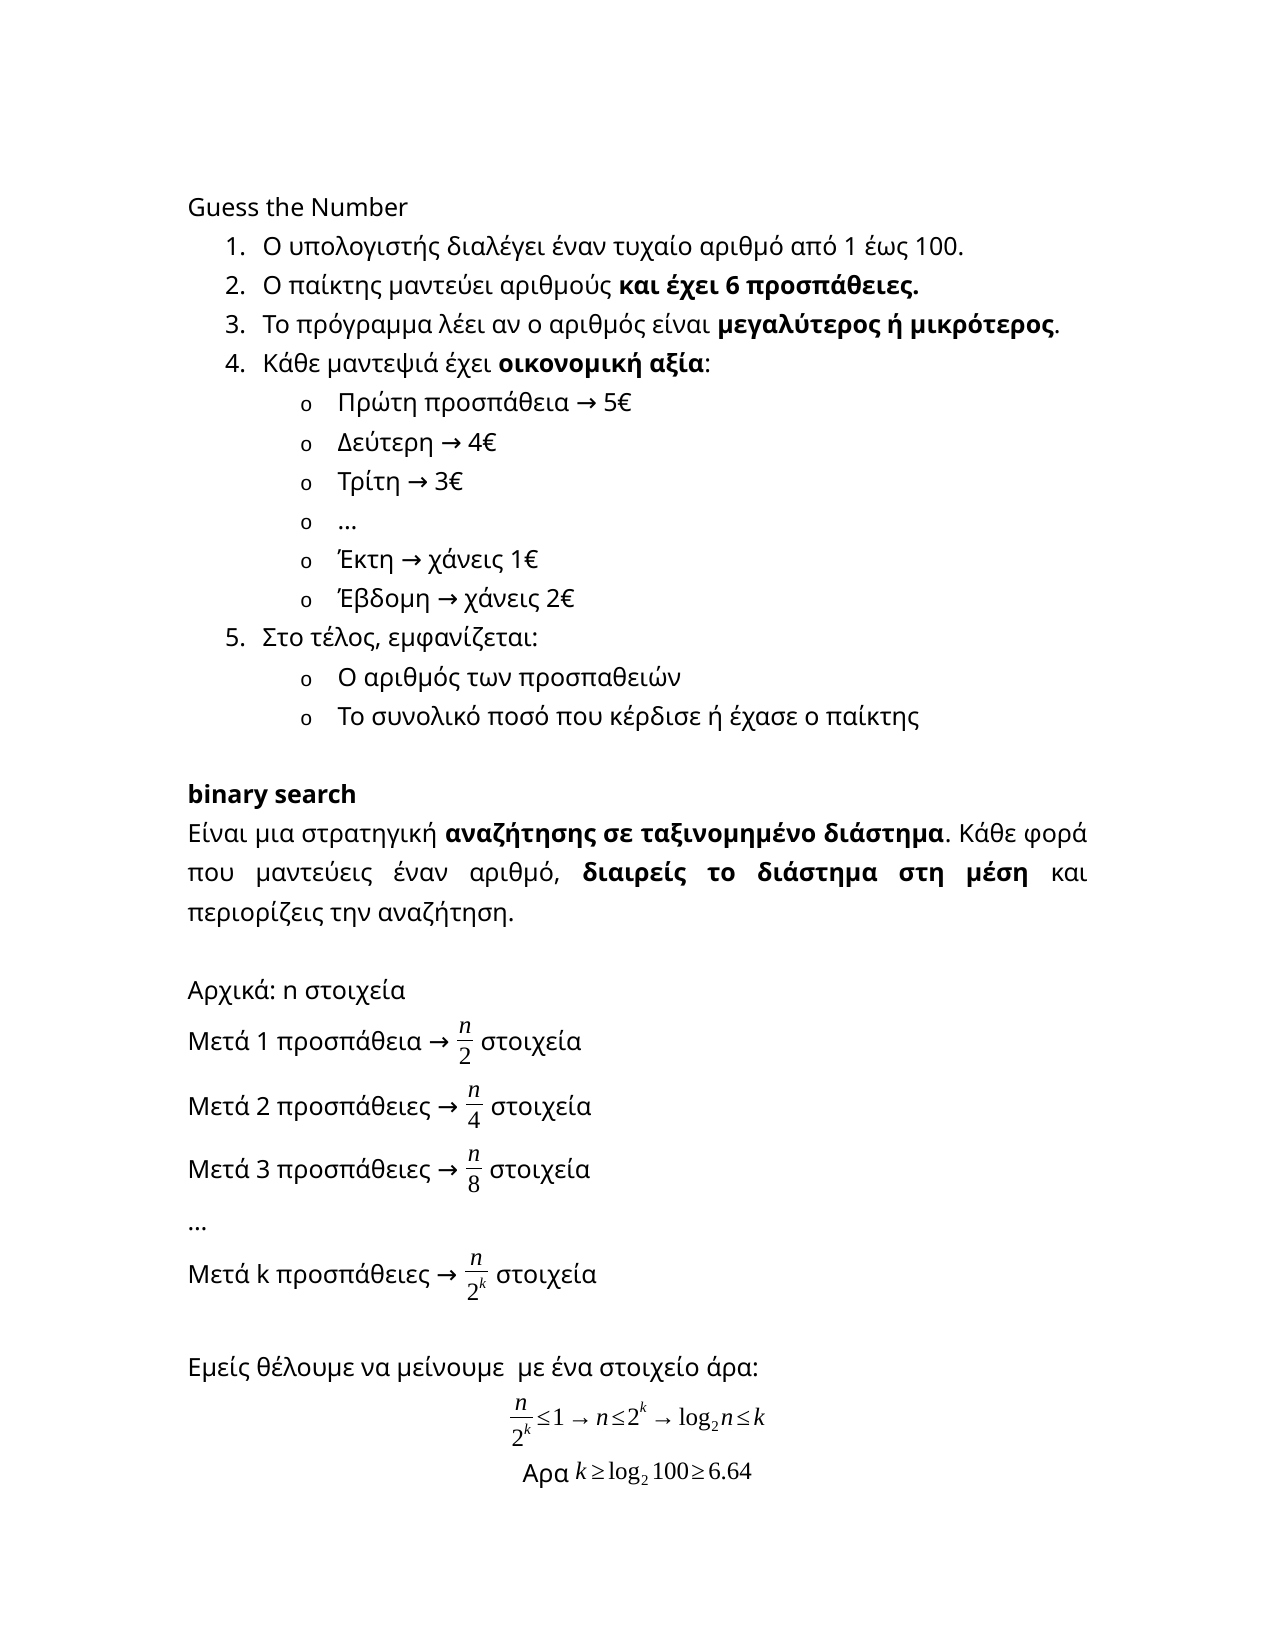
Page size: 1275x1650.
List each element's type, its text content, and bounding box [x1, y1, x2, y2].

list Ο αριθμός των προσπαθειών [300, 659, 1087, 693]
text Αρα [187, 1456, 1087, 1490]
list Κάθε μαντεψιά έχει οικονομική αξία: [225, 346, 1087, 380]
text Αρχικά: n στοιχεία [187, 972, 1087, 1007]
text Μετά 3 προσπάθειες → στοιχεία [187, 1140, 1087, 1199]
text Guess the Number [187, 189, 1087, 223]
list Ο υπολογιστής διαλέγει έναν τυχαίο αριθμό από 1 έως 100. [225, 228, 1087, 262]
list Πρώτη προσπάθεια → 5€ [300, 385, 1087, 419]
list Τρίτη → 3€ [300, 463, 1087, 497]
text … [187, 1204, 1087, 1238]
list Το συνολικό ποσό που κέρδισε ή έχασε ο παίκτης [300, 698, 1087, 732]
list Στο τέλος, εμφανίζεται: [225, 620, 1087, 654]
text Εμείς θέλουμε να μείνουμε με ένα στοιχείο άρα: [187, 1350, 1087, 1384]
list Το πρόγραμμα λέει αν ο αριθμός είναι μεγαλύτερος ή μικρότερος. [225, 307, 1087, 341]
list Ο παίκτης μαντεύει αριθμούς και έχει 6 προσπάθειες. [225, 267, 1087, 302]
list Έκτη → χάνεις 1€ [300, 542, 1087, 576]
list Δεύτερη → 4€ [300, 424, 1087, 458]
text binary search [187, 777, 1087, 811]
list Έβδομη → χάνεις 2€ [300, 581, 1087, 615]
text Είναι μια στρατηγική αναζήτησης σε ταξινομημένο διάστημα. Κάθε φορά που μαντεύεις έναν αριθμό, διαιρείς το διάστημα στη μέση και περιορίζεις την αναζήτηση. [187, 816, 1087, 928]
text Μετά 2 προσπάθειες → στοιχεία [187, 1076, 1087, 1135]
list … [300, 502, 1087, 537]
text Μετά k προσπάθειες → στοιχεία [187, 1243, 1087, 1306]
text Μετά 1 προσπάθεια → στοιχεία [187, 1012, 1087, 1071]
